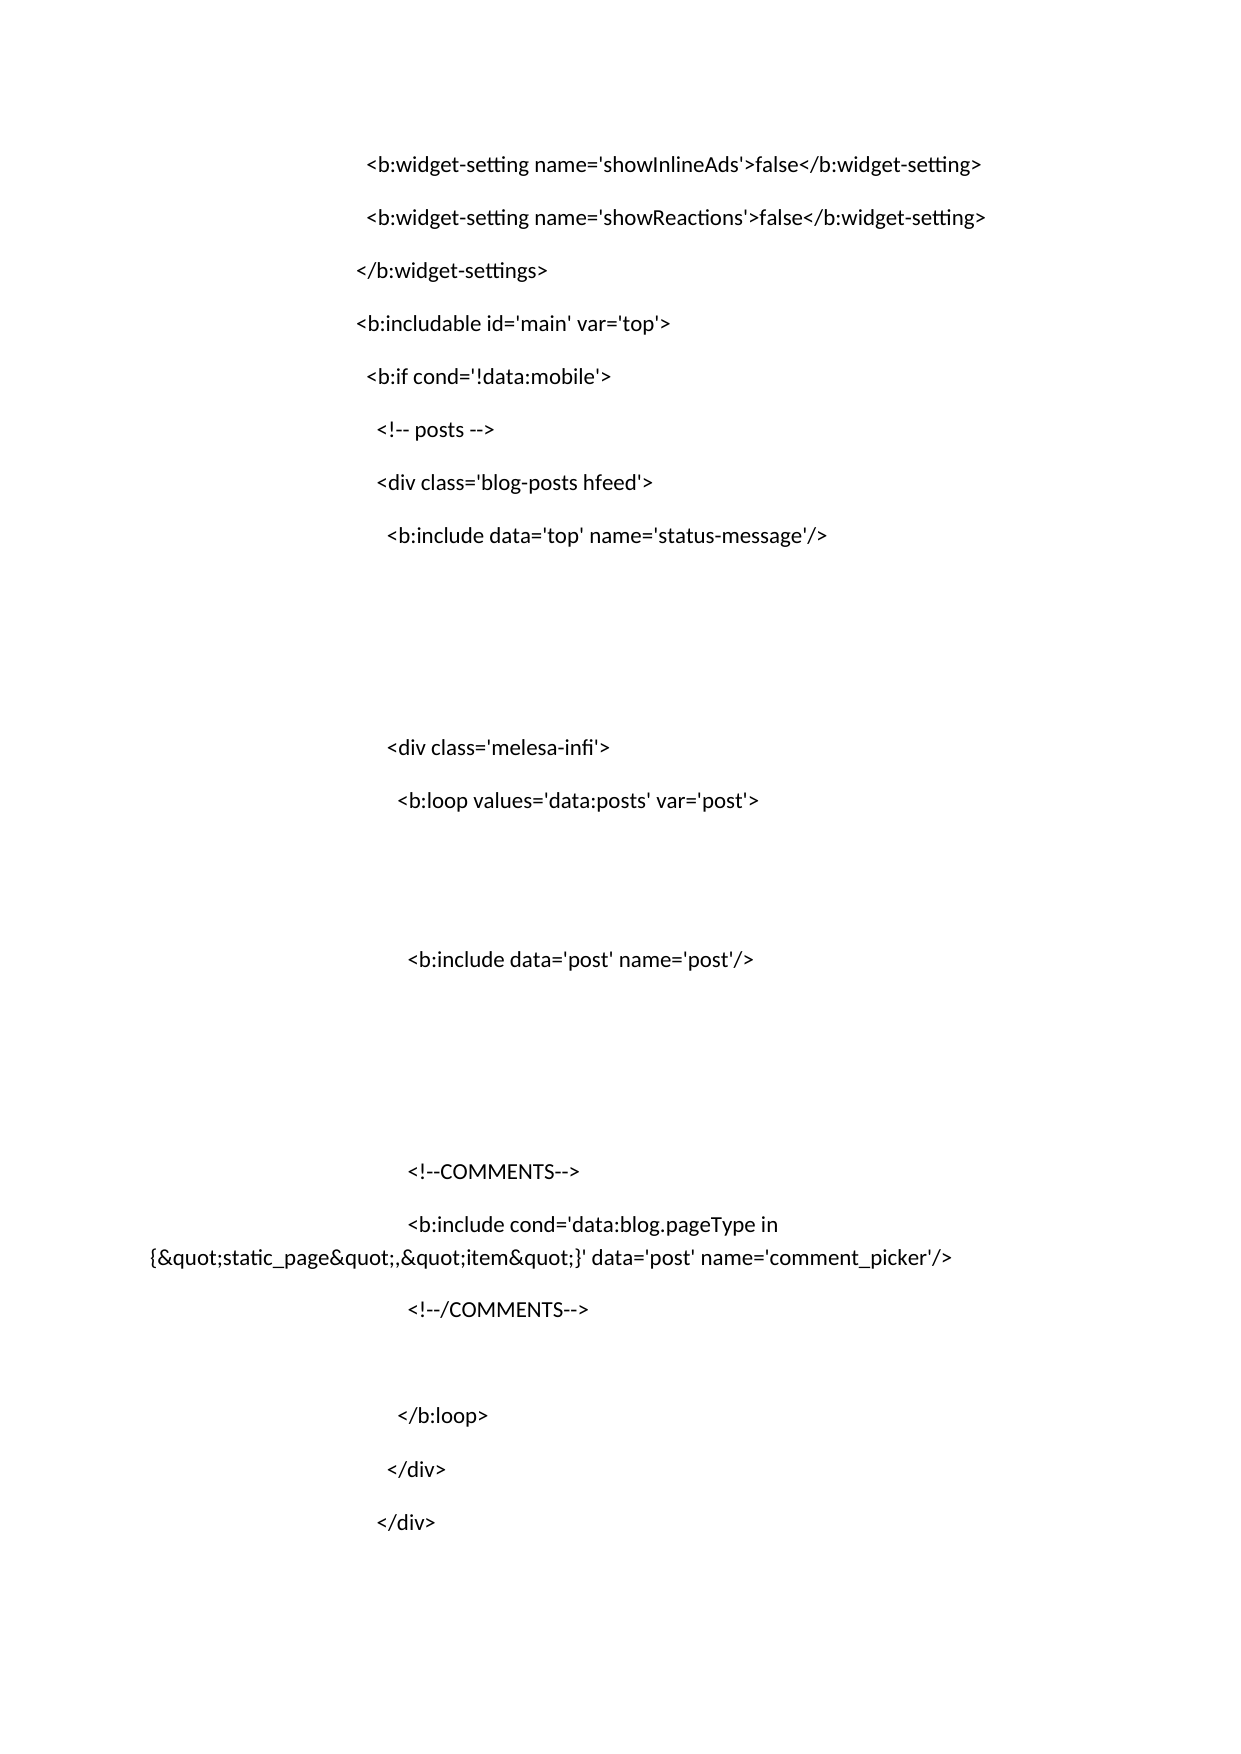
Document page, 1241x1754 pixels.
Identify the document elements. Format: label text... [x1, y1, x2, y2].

text <div class='blog-posts hfeed'> [150, 468, 1090, 496]
text <!--COMMENTS--> [150, 1157, 1090, 1185]
text <b:widget-setting name='showInlineAds'>false</b:widget-setting> [150, 150, 1090, 178]
text <b:includable id='main' var='top'> [150, 309, 1090, 337]
text </div> [150, 1508, 1090, 1536]
text <b:widget-setting name='showReactions'>false</b:widget-setting> [150, 203, 1090, 231]
text </div> [150, 1455, 1090, 1483]
text <b:if cond='!data:mobile'> [150, 362, 1090, 390]
text <b:include data='post' name='post'/> [150, 945, 1090, 973]
text <!-- posts --> [150, 415, 1090, 443]
text </b:widget-settings> [150, 256, 1090, 284]
text <b:include data='top' name='status-message'/> [150, 521, 1090, 549]
text <b:include cond='data:blog.pageType in {&quot;static_page&quot;,&quot;item&quot;}' data='post' name='comment_picker'/> [150, 1210, 1090, 1271]
text <b:loop values='data:posts' var='post'> [150, 786, 1090, 814]
text <div class='melesa-infi'> [150, 733, 1090, 761]
text </b:loop> [150, 1402, 1090, 1430]
text <!--/COMMENTS--> [150, 1296, 1090, 1324]
